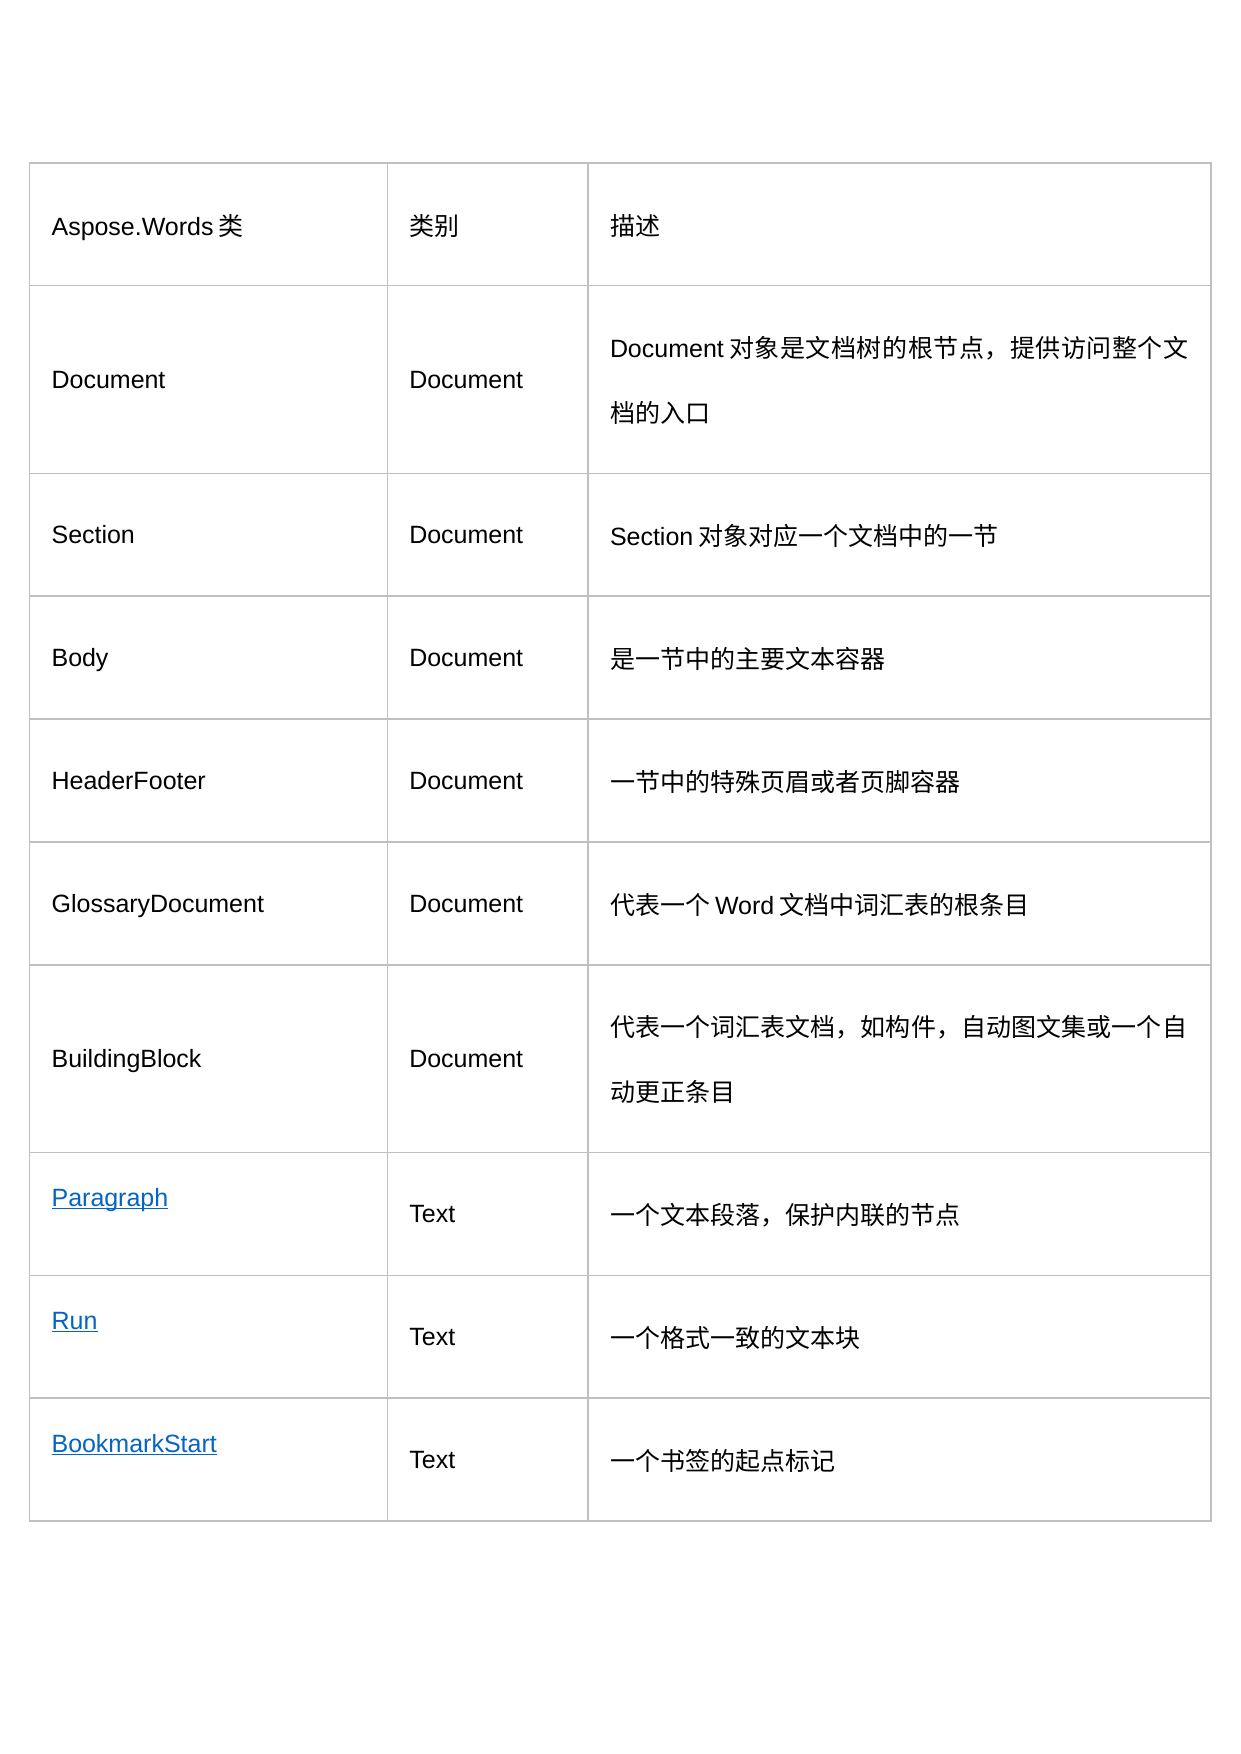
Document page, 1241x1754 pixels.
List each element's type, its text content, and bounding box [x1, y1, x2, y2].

table_cell Document [388, 720, 587, 841]
table_cell Body [30, 597, 387, 718]
table_cell Document [30, 286, 387, 473]
table_cell Document [388, 474, 587, 595]
table_cell 一个书签的起点标记 [589, 1399, 1210, 1520]
table_header 类别 [388, 164, 587, 285]
table_cell 一节中的特殊页眉或者页脚容器 [589, 720, 1210, 841]
table_cell Section对象对应一个文档中的一节 [589, 474, 1210, 595]
table_cell 一个文本段落，保护内联的节点 [589, 1153, 1210, 1274]
table_cell Text [388, 1399, 587, 1520]
table_cell Document [388, 286, 587, 473]
table_cell 一个格式一致的文本块 [589, 1276, 1210, 1397]
table_cell Section [30, 474, 387, 595]
table_cell 是一节中的主要文本容器 [589, 597, 1210, 718]
table_cell Document对象是文档树的根节点，提供访问整个文档的入口 [589, 286, 1210, 473]
table_cell Document [388, 966, 587, 1152]
table_cell Text [388, 1153, 587, 1274]
table_cell Paragraph [30, 1153, 387, 1274]
table_cell Text [388, 1276, 587, 1397]
table_cell 代表一个词汇表文档，如构件，自动图文集或一个自动更正条目 [589, 966, 1210, 1152]
table_header Aspose.Words类 [30, 164, 387, 285]
table_cell BuildingBlock [30, 966, 387, 1152]
table_cell Document [388, 597, 587, 718]
table_cell GlossaryDocument [30, 843, 387, 964]
table_cell Run [30, 1276, 387, 1397]
table_cell 代表一个Word文档中词汇表的根条目 [589, 843, 1210, 964]
table_cell HeaderFooter [30, 720, 387, 841]
table_cell BookmarkStart [30, 1399, 387, 1520]
table_cell Document [388, 843, 587, 964]
table_header 描述 [589, 164, 1210, 285]
